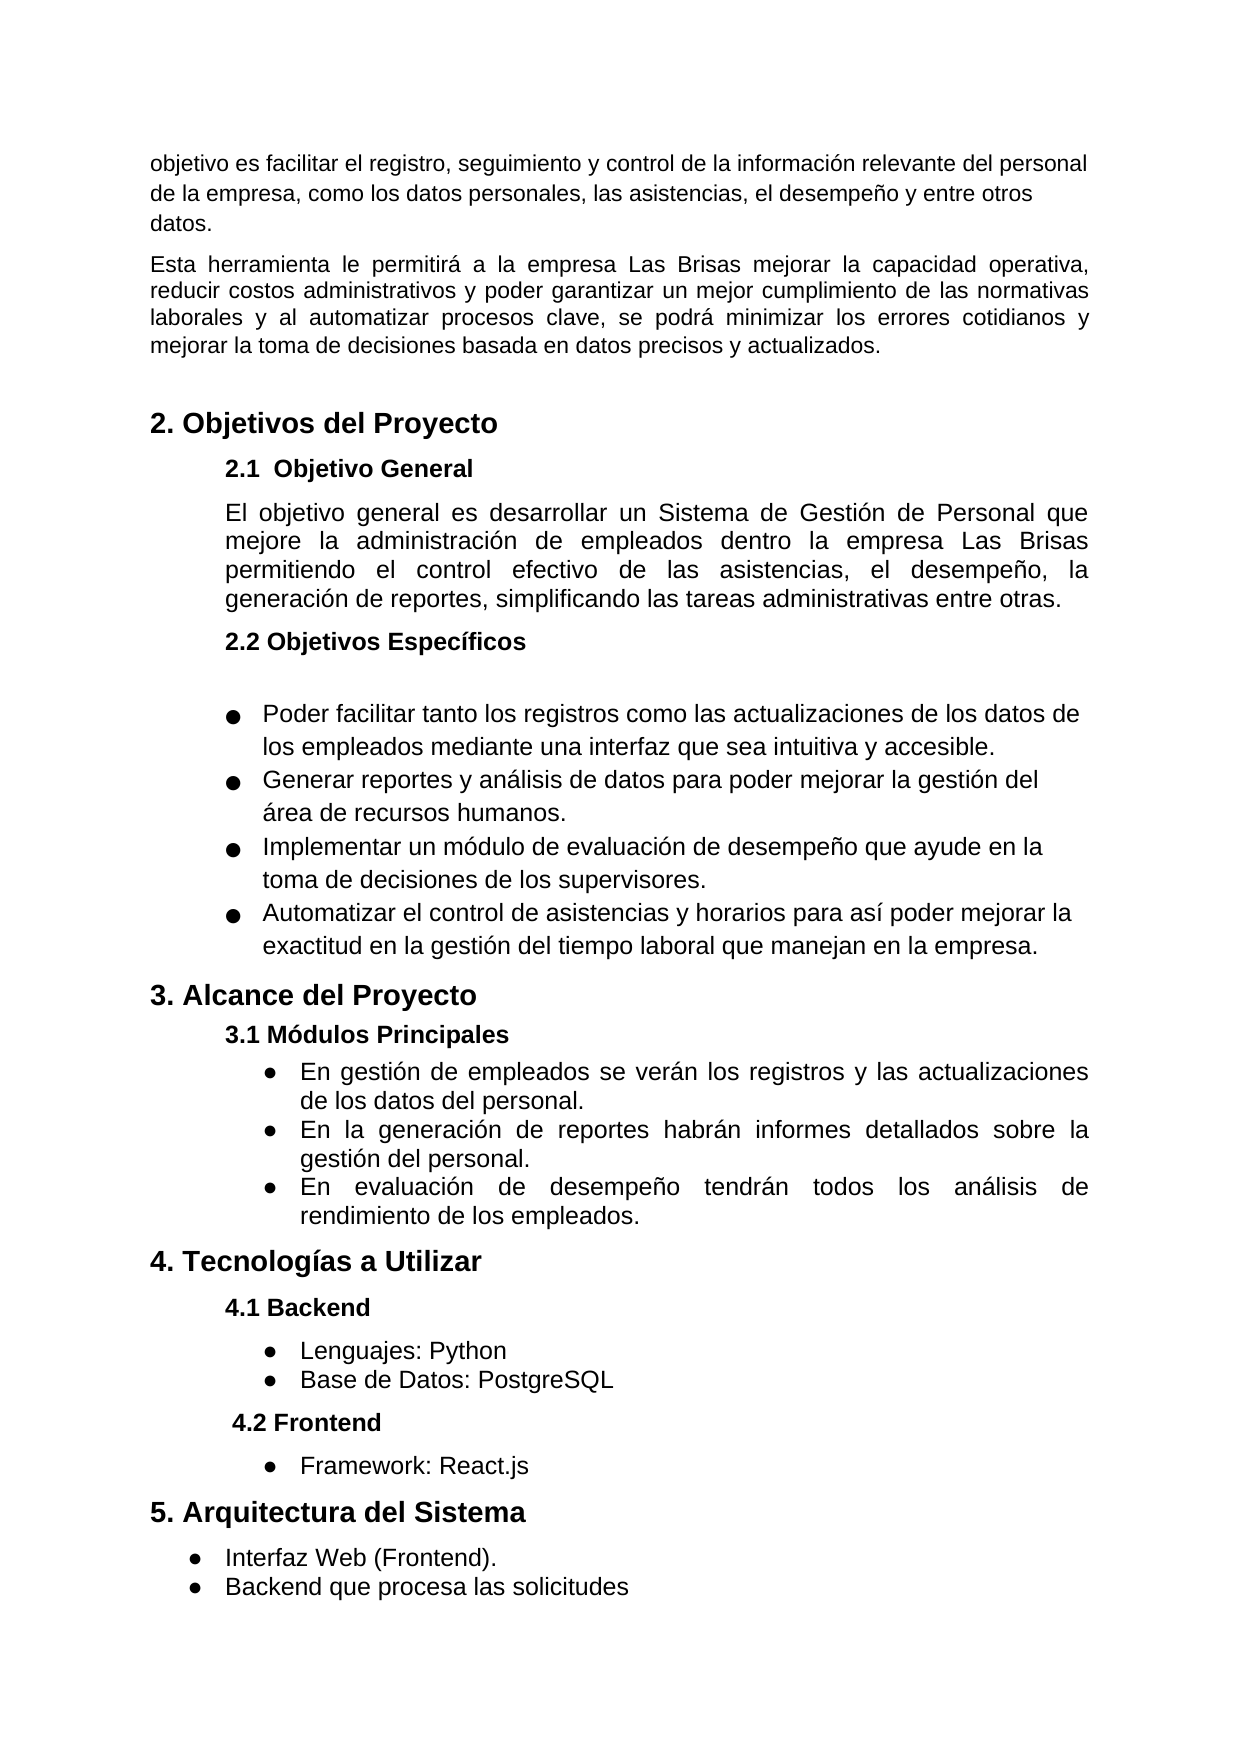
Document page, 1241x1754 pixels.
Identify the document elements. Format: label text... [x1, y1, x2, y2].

list Implementar un módulo de evaluación de desempeño que ayude en la toma de decisiones de los supervisores. [225, 831, 1090, 893]
list Poder facilitar tanto los registros como las actualizaciones de los datos de los empleados mediante una interfaz que sea intuitiva y accesible. [225, 699, 1090, 761]
list Automatizar el control de asistencias y horarios para así poder mejorar la exactitud en la gestión del tiempo laboral que manejan en la empresa. [225, 898, 1090, 959]
list En evaluación de desempeño tendrán todos los análisis de rendimiento de los empleados. [262, 1172, 1090, 1230]
subtitle 5. Arquitectura del Sistema [150, 1494, 1090, 1528]
subtitle 2.1 Objetivo General [150, 454, 1090, 483]
subtitle 3.1 Módulos Principales [150, 1020, 1090, 1049]
subtitle 4. Tecnologías a Utilizar [150, 1244, 1090, 1278]
list Interfaz Web (Frontend). [187, 1543, 1090, 1571]
list Lenguajes: Python [262, 1336, 1090, 1364]
subtitle 2. Objetivos del Proyecto [150, 406, 1090, 439]
list Backend que procesa las solicitudes [187, 1571, 1090, 1600]
subtitle 4.2 Frontend [225, 1408, 1090, 1437]
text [150, 150, 1090, 237]
text El objetivo general es desarrollar un Sistema de Gestión de Personal que mejore la administración de empleados dentro la empresa Las Brisas permitiendo el control efectivo de las asistencias, el desempeño, la generación de reportes, simplificando las tareas administrativas entre otras. [225, 497, 1090, 612]
text Esta herramienta le permitirá a la empresa Las Brisas mejorar la capacidad operativa, reducir costos administrativos y poder garantizar un mejor cumplimiento de las normativas laborales y al automatizar procesos clave, se podrá minimizar los errores cotidianos y mejorar la toma de decisiones basada en datos precisos y actualizados. [150, 251, 1090, 359]
list Base de Datos: PostgreSQL [262, 1364, 1090, 1393]
subtitle 2.2 Objetivos Específicos [150, 627, 1090, 656]
list En la generación de reportes habrán informes detallados sobre la gestión del personal. [262, 1115, 1090, 1172]
list Framework: React.js [262, 1451, 1090, 1480]
list Generar reportes y análisis de datos para poder mejorar la gestión del área de recursos humanos. [225, 765, 1090, 827]
subtitle 3. Alcance del Proyecto [150, 978, 1090, 1012]
subtitle 4.1 Backend [225, 1292, 1090, 1321]
list En gestión de empleados se verán los registros y las actualizaciones de los datos del personal. [262, 1057, 1090, 1115]
